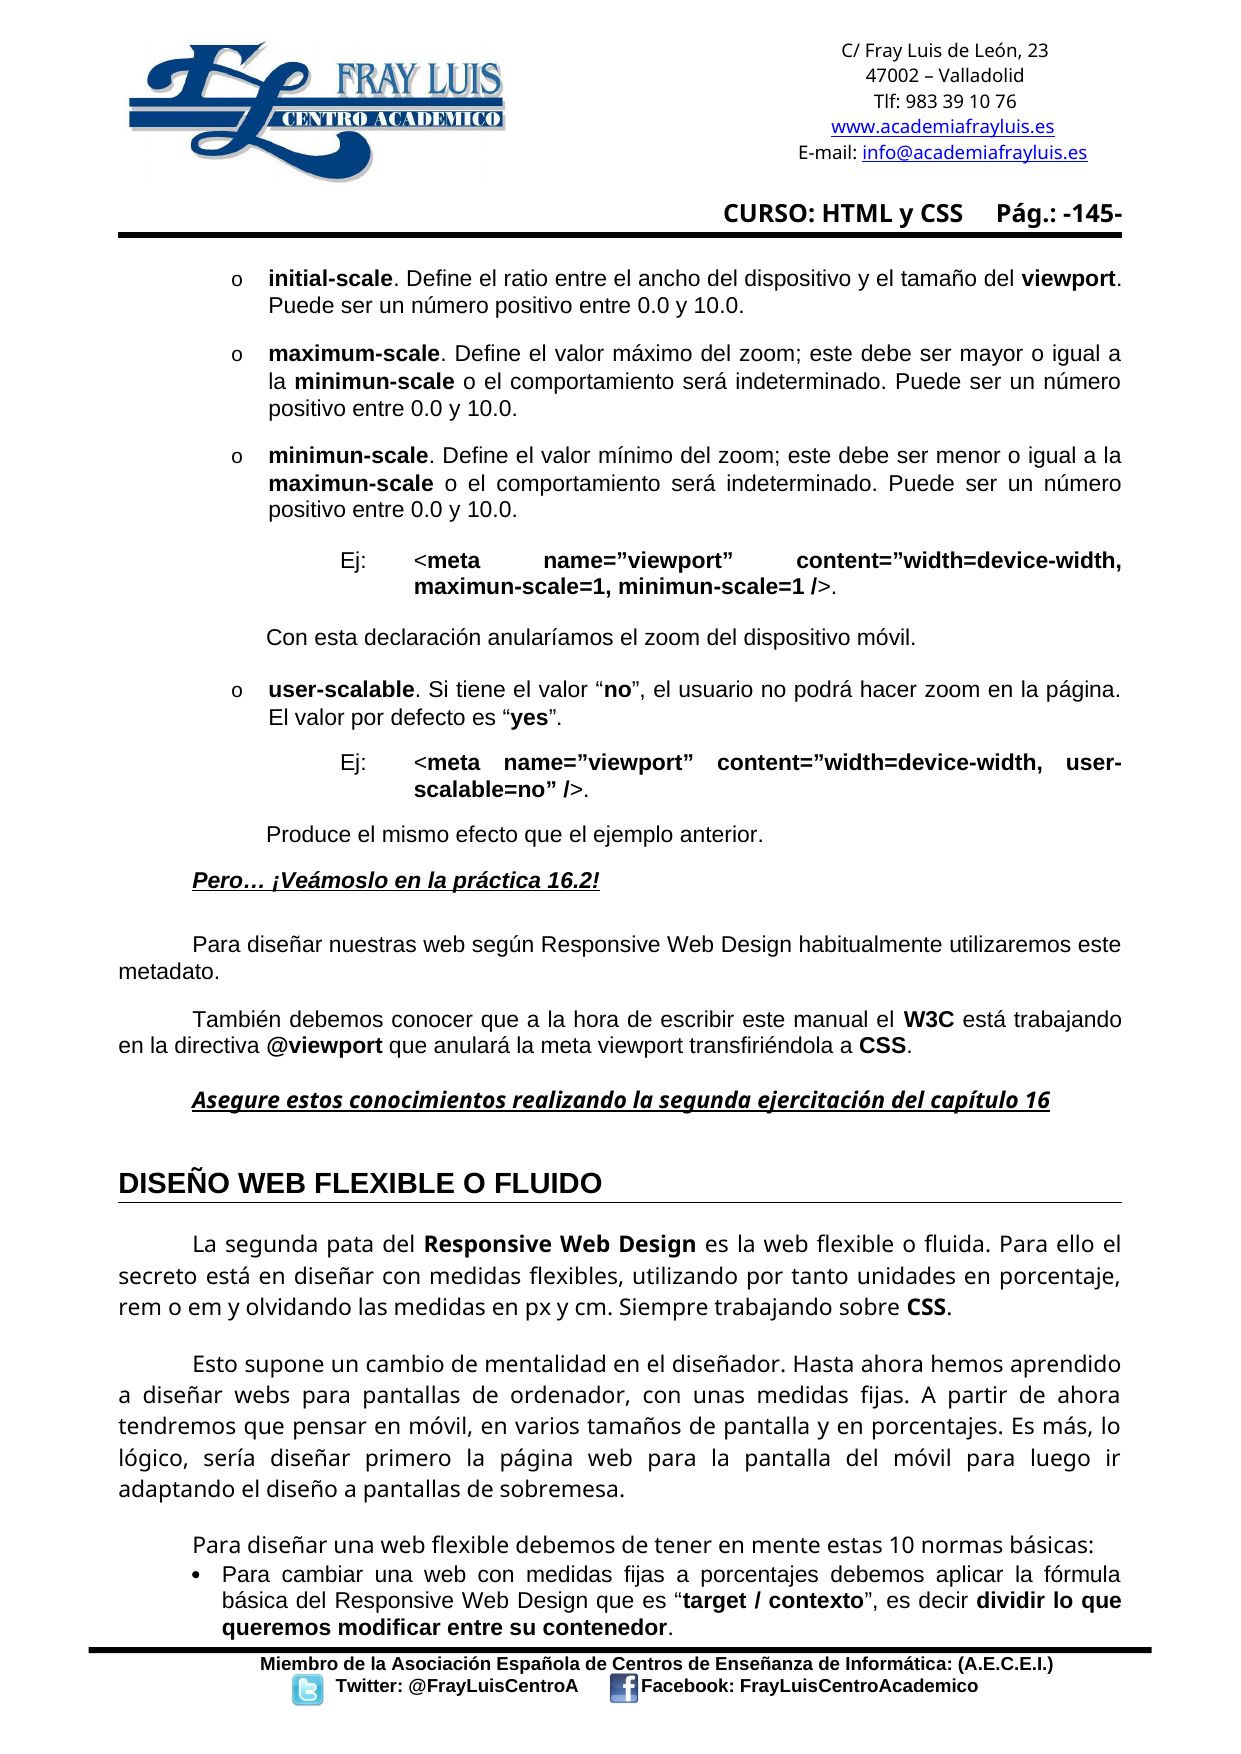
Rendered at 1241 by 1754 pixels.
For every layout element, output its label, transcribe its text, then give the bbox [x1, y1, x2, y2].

picture [291, 1673, 325, 1707]
list maximum-scale. Define el valor máximo del zoom; este debe ser mayor o igual a la minimun-scale o el comportamiento será indeterminado. Puede ser un número positivo entre 0.0 y 10.0. [231, 340, 1122, 421]
text Para diseñar una web flexible debemos de tener en mente estas 10 normas básicas: [118, 1529, 1122, 1561]
text DISEÑO WEB FLEXIBLE O FLUIDO [118, 1166, 1122, 1202]
text La segunda pata del Responsive Web Design es la web flexible o fluida. Para ello el secreto está en diseñar con medidas flexibles, utilizando por tanto unidades en porcentaje, rem o em y olvidando las medidas en px y cm. Siempre trabajando sobre CSS. [118, 1228, 1122, 1322]
text Ej: <meta name=”viewport” content=”width=device-width, user-scalable=no” />. [340, 749, 1122, 802]
text Esto supone un cambio de mentalidad en el diseñador. Hasta ahora hemos aprendido a diseñar webs para pantallas de ordenador, con unas medidas fijas. A partir de ahora tendremos que pensar en móvil, en varios tamaños de pantalla y en porcentajes. Es más, lo lógico, sería diseñar primero la página web para la pantalla del móvil para luego ir adaptando el diseño a pantallas de sobremesa. [118, 1348, 1122, 1504]
list initial-scale. Define el ratio entre el ancho del dispositivo y el tamaño del viewport. Puede ser un número positivo entre 0.0 y 10.0. [231, 265, 1122, 319]
text Para diseñar nuestras web según Responsive Web Design habitualmente utilizaremos este metadato. [118, 931, 1122, 984]
text Pero… ¡Veámoslo en la práctica 16.2! [118, 867, 1122, 893]
picture [609, 1673, 639, 1704]
list Para cambiar una web con medidas fijas a porcentajes debemos aplicar la fórmula básica del Responsive Web Design que es “target / contexto”, es decir dividir lo que queremos modificar entre su contenedor. [192, 1561, 1122, 1640]
picture [118, 37, 514, 186]
list minimun-scale. Define el valor mínimo del zoom; este debe ser menor o igual a la maximun-scale o el comportamiento será indeterminado. Puede ser un número positivo entre 0.0 y 10.0. [231, 442, 1122, 523]
list user-scalable. Si tiene el valor “no”, el usuario no podrá hacer zoom en la página. El valor por defecto es “yes”. [231, 676, 1122, 730]
text Ej: <meta name=”viewport” content=”width=device-width, maximun-scale=1, minimun-scale=1 />. [340, 547, 1122, 599]
text Produce el mismo efecto que el ejemplo anterior. [266, 821, 1122, 848]
text Con esta declaración anularíamos el zoom del dispositivo móvil. [266, 623, 1122, 650]
text Asegure estos conocimientos realizando la segunda ejercitación del capítulo 16 [118, 1084, 1122, 1115]
text También debemos conocer que a la hora de escribir este manual el W3C está trabajando en la directiva @viewport que anulará la meta viewport transfiriéndola a CSS. [118, 1006, 1122, 1058]
